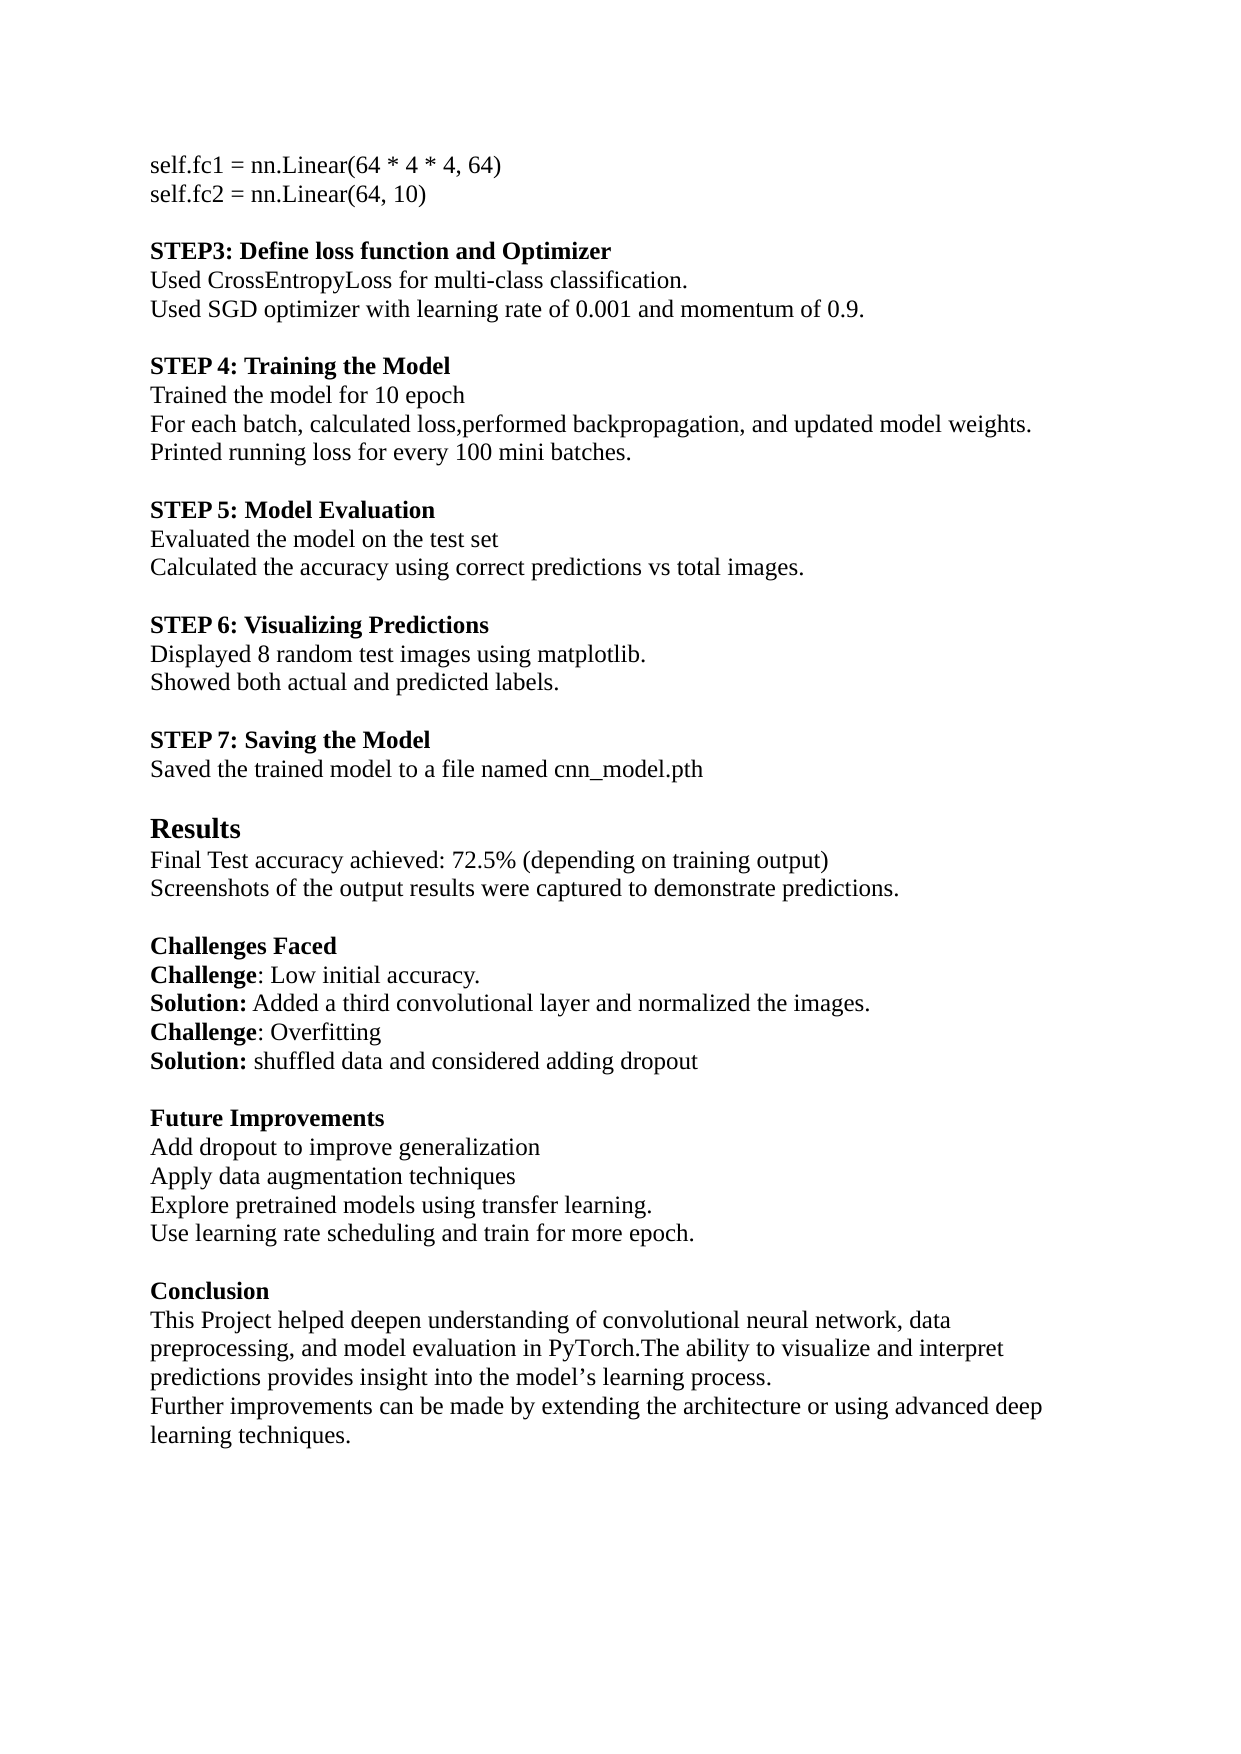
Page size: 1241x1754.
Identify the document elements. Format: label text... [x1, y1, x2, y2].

text Explore pretrained models using transfer learning. [150, 1190, 1090, 1218]
text Future Improvements [150, 1103, 1090, 1132]
text Printed running loss for every 100 mini batches. [150, 437, 1090, 466]
text Used SGD optimizer with learning rate of 0.001 and momentum of 0.9. [150, 294, 1090, 322]
text Calculated the accuracy using correct predictions vs total images. [150, 552, 1090, 581]
text Further improvements can be made by extending the architecture or using advanced deep learning techniques. [150, 1391, 1090, 1448]
text Challenge: Overfitting [150, 1017, 1090, 1046]
text Solution: Added a third convolutional layer and normalized the images. [150, 988, 1090, 1017]
text This Project helped deepen understanding of convolutional neural network, data preprocessing, and model evaluation in PyTorch.The ability to visualize and interpret predictions provides insight into the model’s learning process. [150, 1305, 1090, 1391]
text Evaluated the model on the test set [150, 524, 1090, 552]
text STEP 5: Model Evaluation [150, 495, 1090, 524]
text Add dropout to improve generalization [150, 1132, 1090, 1161]
text Conclusion [150, 1276, 1090, 1305]
text STEP 4: Training the Model [150, 351, 1090, 380]
text Showed both actual and predicted labels. [150, 667, 1090, 696]
text Challenge: Low initial accuracy. [150, 960, 1090, 988]
text Solution: shuffled data and considered adding dropout [150, 1046, 1090, 1075]
text Challenges Faced [150, 931, 1090, 960]
text Apply data augmentation techniques [150, 1161, 1090, 1190]
text Trained the model for 10 epoch [150, 380, 1090, 409]
text STEP3: Define loss function and Optimizer [150, 236, 1090, 265]
text STEP 6: Visualizing Predictions [150, 610, 1090, 639]
text Use learning rate scheduling and train for more epoch. [150, 1218, 1090, 1247]
text Saved the trained model to a file named cnn_model.pth [150, 754, 1090, 782]
text Used CrossEntropyLoss for multi-class classification. [150, 265, 1090, 294]
text Final Test accuracy achieved: 72.5% (depending on training output) [150, 845, 1090, 873]
text Results [150, 811, 1090, 845]
text self.fc1 = nn.Linear(64 * 4 * 4, 64) [150, 150, 1090, 179]
text self.fc2 = nn.Linear(64, 10) [150, 179, 1090, 207]
text For each batch, calculated loss,performed backpropagation, and updated model weights. [150, 409, 1090, 437]
text Displayed 8 random test images using matplotlib. [150, 639, 1090, 667]
text Screenshots of the output results were captured to demonstrate predictions. [150, 873, 1090, 902]
text STEP 7: Saving the Model [150, 725, 1090, 754]
